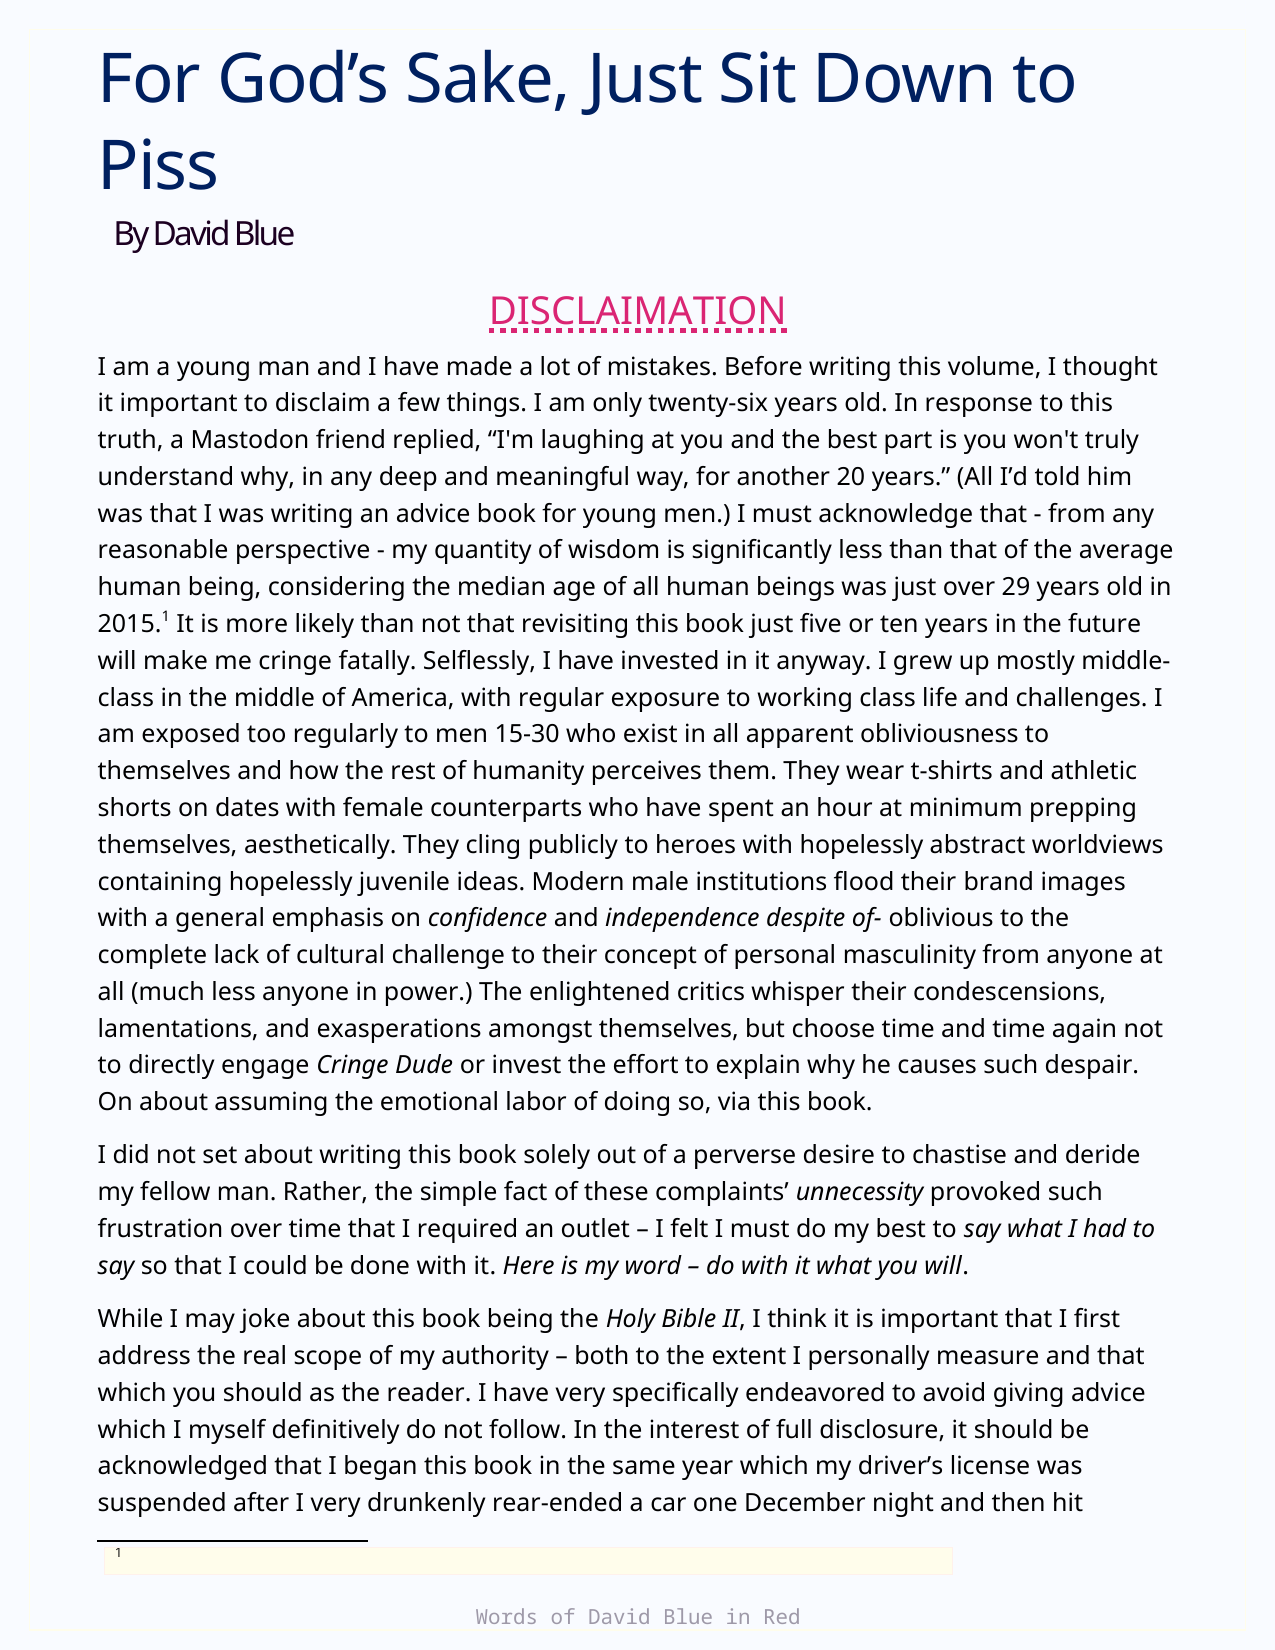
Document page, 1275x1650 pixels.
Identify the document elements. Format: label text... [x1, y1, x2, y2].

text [97, 1301, 1177, 1519]
text I did not set about writing this book solely out of a perverse desire to chastise and deride my fellow man. Rather, the simple fact of these complaints’ unnecessity provoked such frustration over time that I required an outlet – I felt I must do my best to say what I had to say so that I could be done with it. Here is my word – do with it what you will. [97, 1137, 1177, 1282]
subtitle DISCLAIMATION [97, 283, 1177, 336]
text I am a young man and I have made a lot of mistakes. Before writing this volume, I thought it important to disclaim a few things. I am only twenty-six years old. In response to this truth, a Mastodon friend replied, “I'm laughing at you and the best part is you won't truly understand why, in any deep and meaningful way, for another 20 years.” (All I’d told him was that I was writing an advice book for young men.) I must acknowledge that - from any reasonable perspective - my quantity of wisdom is significantly less than that of the average human being, considering the median age of all human beings was just over 29 years old in 2015. It is more likely than not that revisiting this book just five or ten years in the future will make me cringe fatally. Selflessly, I have invested in it anyway. I grew up mostly middle-class in the middle of America, with regular exposure to working class life and challenges. I am exposed too regularly to men 15-30 who exist in all apparent obliviousness to themselves and how the rest of humanity perceives them. They wear t-shirts and athletic shorts on dates with female counterparts who have spent an hour at minimum prepping themselves, aesthetically. They cling publicly to heroes with hopelessly abstract worldviews containing hopelessly juvenile ideas. Modern male institutions flood their brand images with a general emphasis on confidence and independence despite of- oblivious to the complete lack of cultural challenge to their concept of personal masculinity from anyone at all (much less anyone in power.) The enlightened critics whisper their condescensions, lamentations, and exasperations amongst themselves, but choose time and time again not to directly engage Cringe Dude or invest the effort to explain why he causes such despair. On about assuming the emotional labor of doing so, via this book. [97, 348, 1177, 1118]
